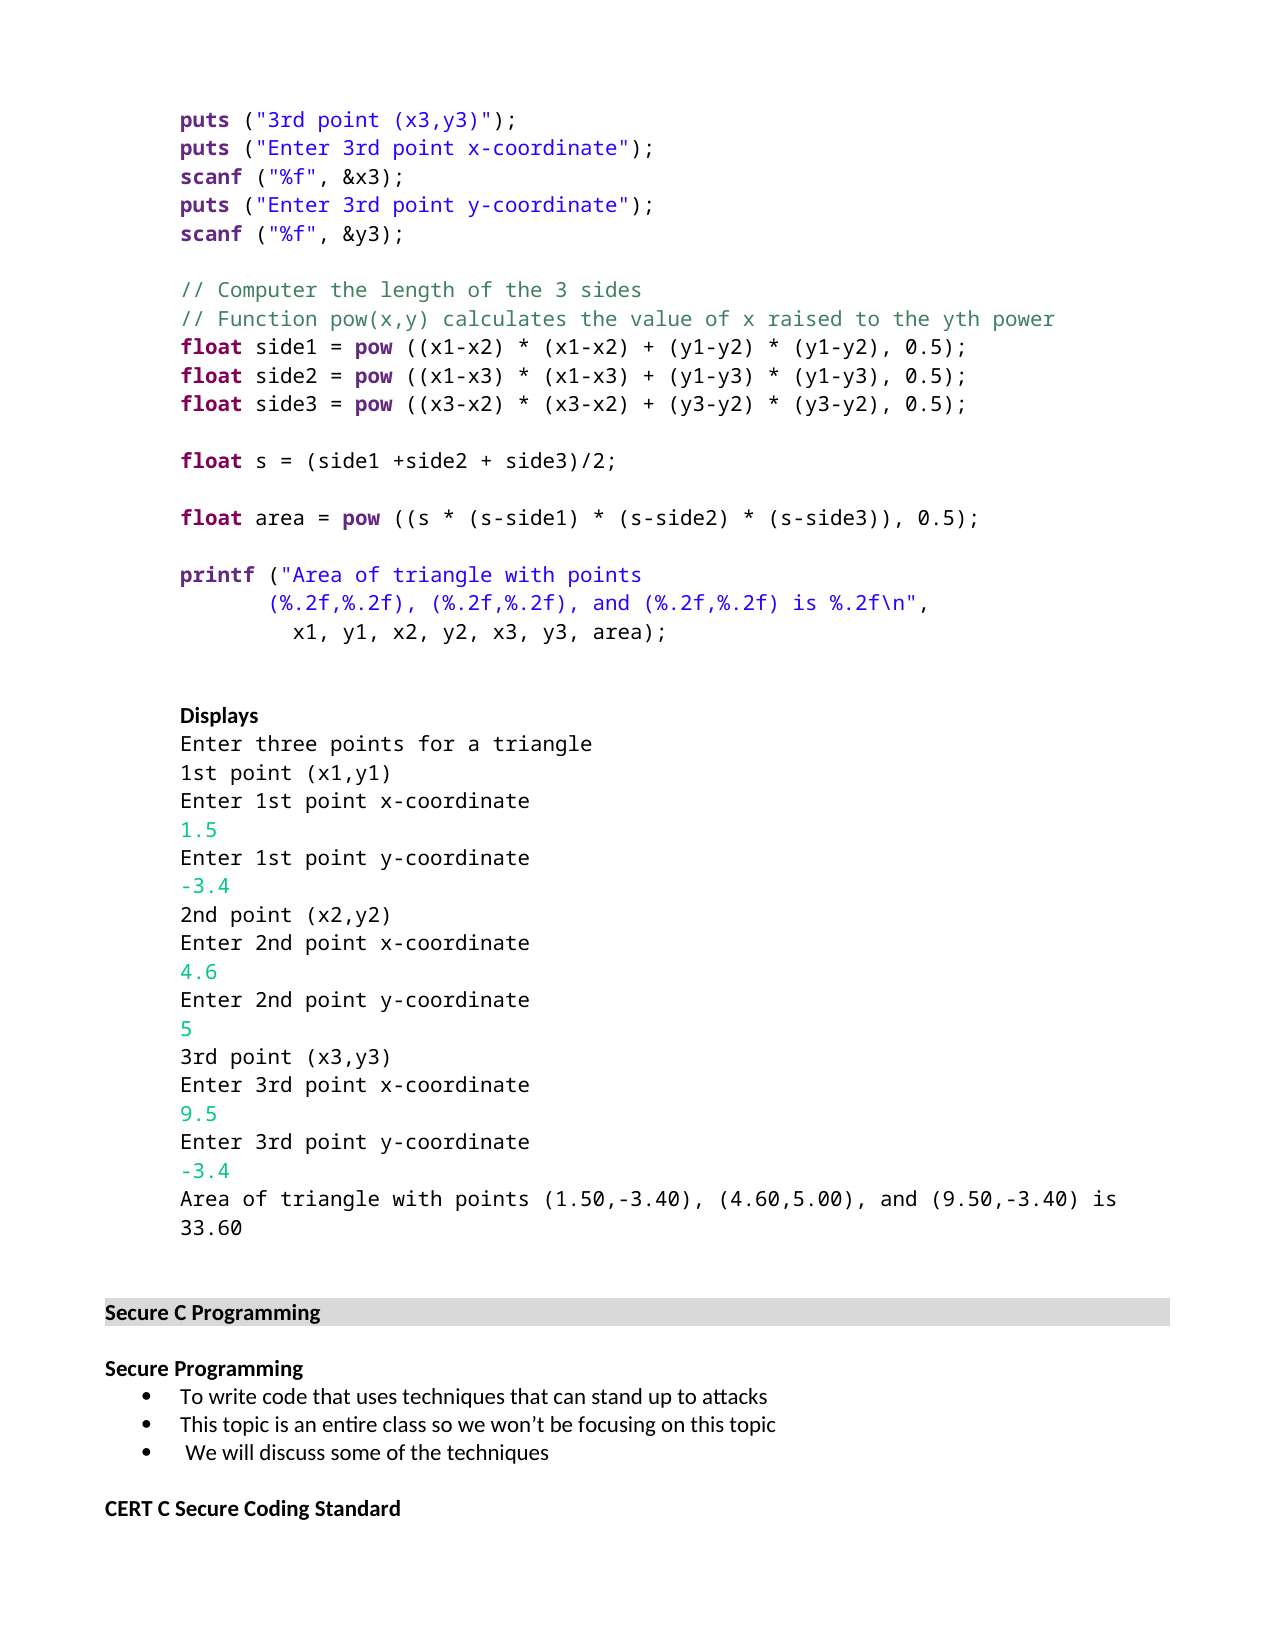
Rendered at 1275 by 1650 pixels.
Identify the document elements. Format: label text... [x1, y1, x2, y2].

text Enter three points for a triangle [180, 729, 1170, 758]
text Enter 3rd point x-coordinate [180, 1071, 1170, 1099]
text Enter 1st point x-coordinate [180, 786, 1170, 815]
text // Function pow(x,y) calculates the value of x raised to the yth power [105, 304, 1170, 332]
text Displays [180, 701, 1170, 729]
text Enter 3rd point y-coordinate [180, 1127, 1170, 1156]
text 5 [180, 1014, 1170, 1042]
text puts ("3rd point (x3,y3)"); [105, 105, 1170, 133]
text (%.2f,%.2f), (%.2f,%.2f), and (%.2f,%.2f) is %.2f\n", [255, 588, 1170, 617]
text puts ("Enter 3rd point x-coordinate"); [105, 133, 1170, 162]
text 1st point (x1,y1) [180, 758, 1170, 786]
text printf ("Area of triangle with points [105, 560, 1170, 588]
text Enter 1st point y-coordinate [180, 843, 1170, 872]
text x1, y1, x2, y2, x3, y3, area); [105, 617, 1170, 645]
text // Computer the length of the 3 sides [105, 276, 1170, 304]
text 1.5 [180, 815, 1170, 843]
text Secure Programming [105, 1354, 1170, 1382]
list This topic is an entire class so we won’t be focusing on this topic [142, 1410, 1170, 1438]
text -3.4 [180, 872, 1170, 900]
text puts ("Enter 3rd point y-coordinate"); [105, 190, 1170, 219]
text Area of triangle with points (1.50,-3.40), (4.60,5.00), and (9.50,-3.40) is 33.60 [180, 1184, 1170, 1241]
text 4.6 [180, 957, 1170, 985]
text 9.5 [180, 1099, 1170, 1127]
text Enter 2nd point x-coordinate [180, 928, 1170, 957]
text CERT C Secure Coding Standard [105, 1494, 1170, 1522]
text float s = (side1 +side2 + side3)/2; [105, 446, 1170, 475]
text 2nd point (x2,y2) [180, 900, 1170, 928]
text float side3 = pow ((x3-x2) * (x3-x2) + (y3-y2) * (y3-y2), 0.5); [105, 389, 1170, 418]
text 3rd point (x3,y3) [180, 1042, 1170, 1071]
list To write code that uses techniques that can stand up to attacks [142, 1382, 1170, 1410]
text float side1 = pow ((x1-x2) * (x1-x2) + (y1-y2) * (y1-y2), 0.5); [105, 332, 1170, 361]
text float side2 = pow ((x1-x3) * (x1-x3) + (y1-y3) * (y1-y3), 0.5); [105, 361, 1170, 389]
text -3.4 [180, 1156, 1170, 1184]
text float area = pow ((s * (s-side1) * (s-side2) * (s-side3)), 0.5); [105, 503, 1170, 532]
text Enter 2nd point y-coordinate [180, 985, 1170, 1014]
text scanf ("%f", &x3); [105, 162, 1170, 190]
list We will discuss some of the techniques [142, 1438, 1170, 1466]
text scanf ("%f", &y3); [105, 219, 1170, 247]
text Secure C Programming [105, 1298, 1170, 1326]
